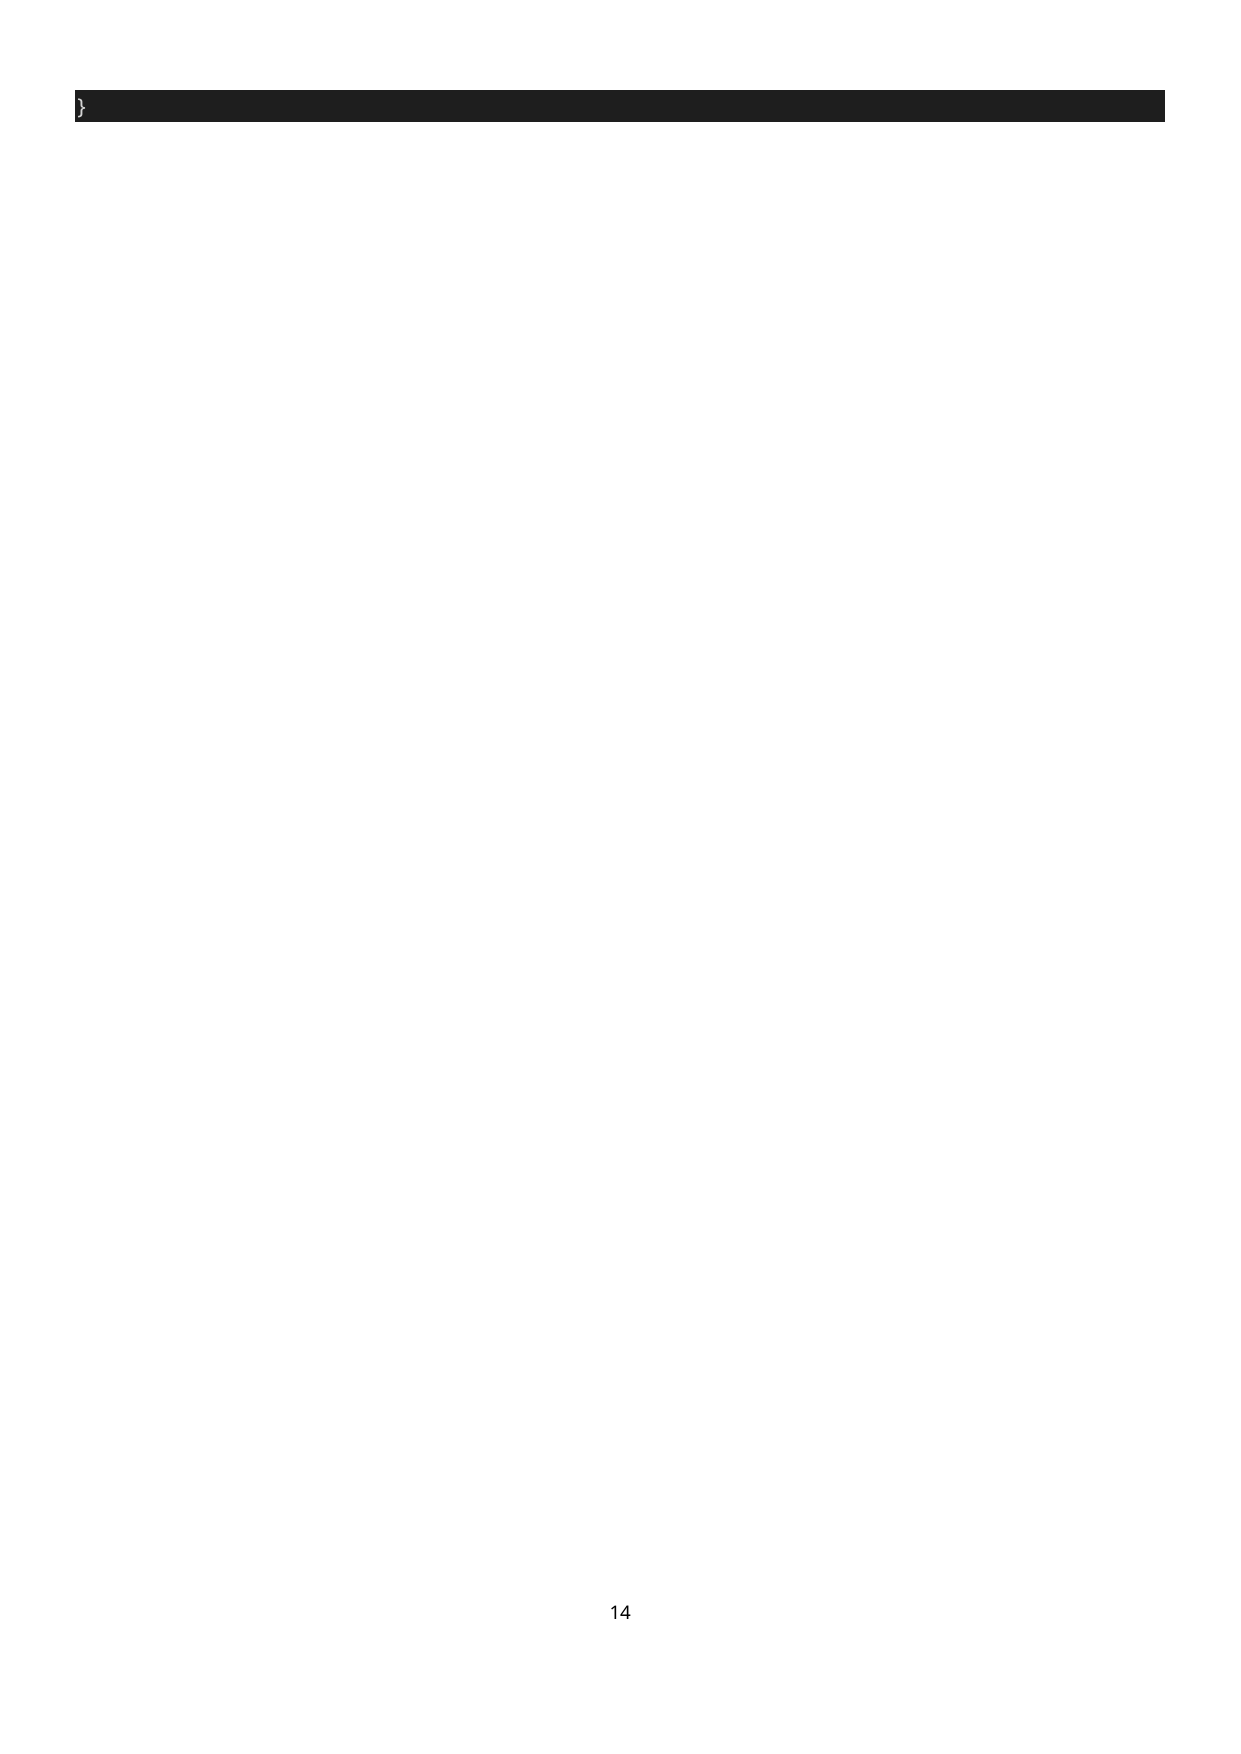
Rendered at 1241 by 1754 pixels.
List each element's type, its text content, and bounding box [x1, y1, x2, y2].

text } [75, 90, 1165, 122]
